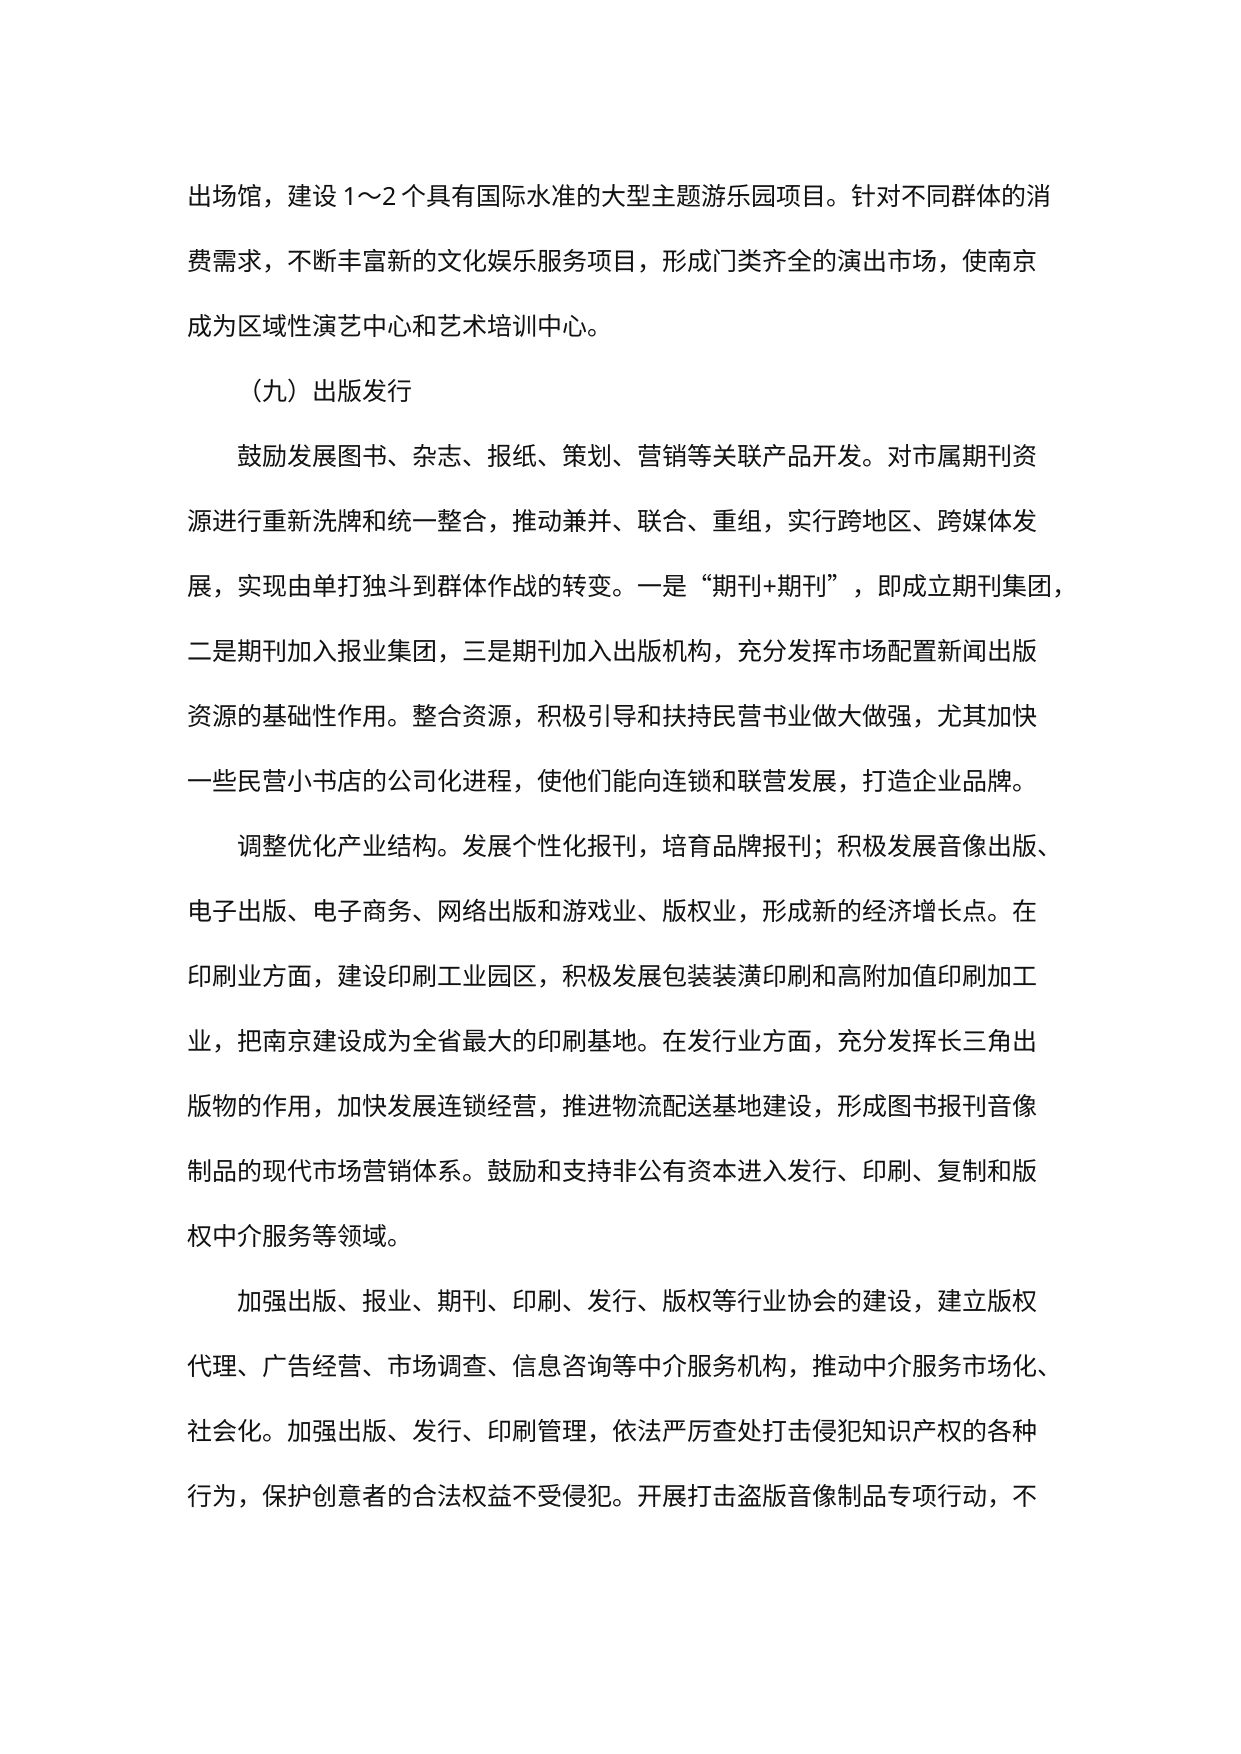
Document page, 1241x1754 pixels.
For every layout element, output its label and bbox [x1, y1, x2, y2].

text [187, 357, 1053, 1527]
text [187, 162, 1053, 357]
